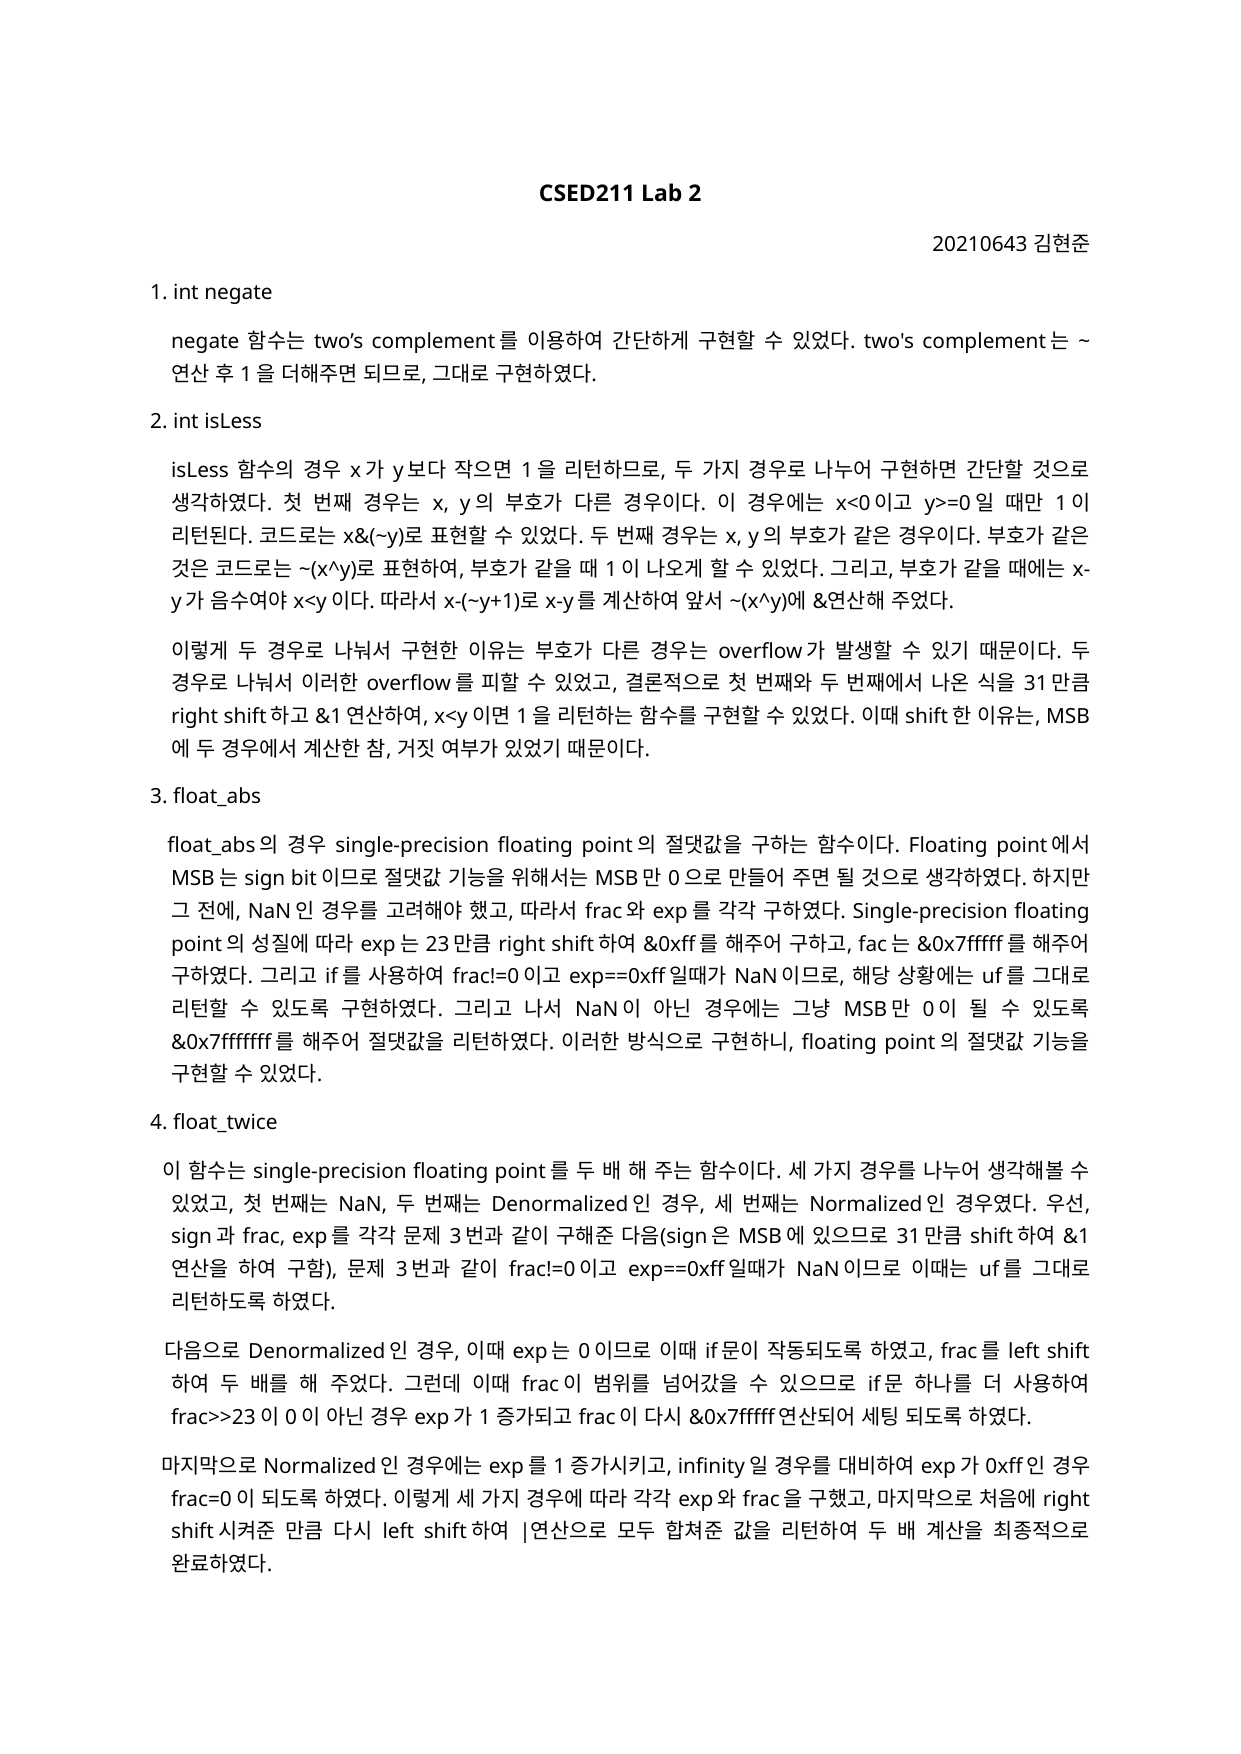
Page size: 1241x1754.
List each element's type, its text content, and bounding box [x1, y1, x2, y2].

text isLess 함수의 경우 x가 y보다 작으면 1을 리턴하므로, 두 가지 경우로 나누어 구현하면 간단할 것으로 생각하였다. 첫 번째 경우는 x, y의 부호가 다른 경우이다. 이 경우에는 x<0이고 y>=0일 때만 1이 리턴된다. 코드로는 x&(~y)로 표현할 수 있었다. 두 번째 경우는 x, y의 부호가 같은 경우이다. 부호가 같은 것은 코드로는 ~(x^y)로 표현하여, 부호가 같을 때 1이 나오게 할 수 있었다. 그리고, 부호가 같을 때에는 x-y가 음수여야 x<y이다. 따라서 x-(~y+1)로 x-y를 계산하여 앞서 ~(x^y)에 &연산해 주었다. [171, 454, 1090, 615]
text CSED211 Lab 2 [150, 177, 1090, 208]
text 이 함수는 single-precision floating point를 두 배 해 주는 함수이다. 세 가지 경우를 나누어 생각해볼 수 있었고, 첫 번째는 NaN, 두 번째는 Denormalized인 경우, 세 번째는 Normalized인 경우였다. 우선, sign과 frac, exp를 각각 문제 3번과 같이 구해준 다음(sign은 MSB에 있으므로 31만큼 shift하여 &1 연산을 하여 구함), 문제 3번과 같이 frac!=0이고 exp==0xff일때가 NaN이므로 이때는 uf를 그대로 리턴하도록 하였다. [150, 1154, 1090, 1315]
text 이렇게 두 경우로 나눠서 구현한 이유는 부호가 다른 경우는 overflow가 발생할 수 있기 때문이다. 두 경우로 나눠서 이러한 overflow를 피할 수 있었고, 결론적으로 첫 번째와 두 번째에서 나온 식을 31만큼 right shift하고 &1연산하여, x<y이면 1을 리턴하는 함수를 구현할 수 있었다. 이때 shift한 이유는, MSB에 두 경우에서 계산한 참, 거짓 여부가 있었기 때문이다. [171, 634, 1090, 762]
text 20210643 김현준 [150, 228, 1090, 258]
text negate 함수는 two’s complement를 이용하여 간단하게 구현할 수 있었다. two's complement는 ~연산 후 1을 더해주면 되므로, 그대로 구현하였다. [171, 324, 1090, 387]
text 4. float_twice [150, 1107, 1090, 1135]
text 다음으로 Denormalized인 경우, 이때 exp는 0이므로 이때 if문이 작동되도록 하였고, frac를 left shift하여 두 배를 해 주었다. 그런데 이때 frac이 범위를 넘어갔을 수 있으므로 if문 하나를 더 사용하여 frac>>23이 0이 아닌 경우 exp가 1 증가되고 frac이 다시 &0x7fffff연산되어 세팅 되도록 하였다. [150, 1334, 1090, 1430]
text 마지막으로 Normalized인 경우에는 exp를 1 증가시키고, infinity일 경우를 대비하여 exp가 0xff인 경우 frac=0이 되도록 하였다. 이렇게 세 가지 경우에 따라 각각 exp와 frac을 구했고, 마지막으로 처음에 right shift시켜준 만큼 다시 left shift하여 |연산으로 모두 합쳐준 값을 리턴하여 두 배 계산을 최종적으로 완료하였다. [150, 1449, 1090, 1578]
text 3. float_abs [150, 781, 1090, 810]
text 1. int negate [150, 277, 1090, 305]
text float_abs의 경우 single-precision floating point의 절댓값을 구하는 함수이다. Floating point에서 MSB는 sign bit이므로 절댓값 기능을 위해서는 MSB만 0으로 만들어 주면 될 것으로 생각하였다. 하지만 그 전에, NaN인 경우를 고려해야 했고, 따라서 frac와 exp를 각각 구하였다. Single-precision floating point의 성질에 따라 exp는 23만큼 right shift하여 &0xff를 해주어 구하고, fac는 &0x7fffff를 해주어 구하였다. 그리고 if를 사용하여 frac!=0이고 exp==0xff일때가 NaN이므로, 해당 상황에는 uf를 그대로 리턴할 수 있도록 구현하였다. 그리고 나서 NaN이 아닌 경우에는 그냥 MSB만 0이 될 수 있도록 &0x7fffffff를 해주어 절댓값을 리턴하였다. 이러한 방식으로 구현하니, floating point의 절댓값 기능을 구현할 수 있었다. [150, 829, 1090, 1088]
text 2. int isLess [150, 406, 1090, 435]
